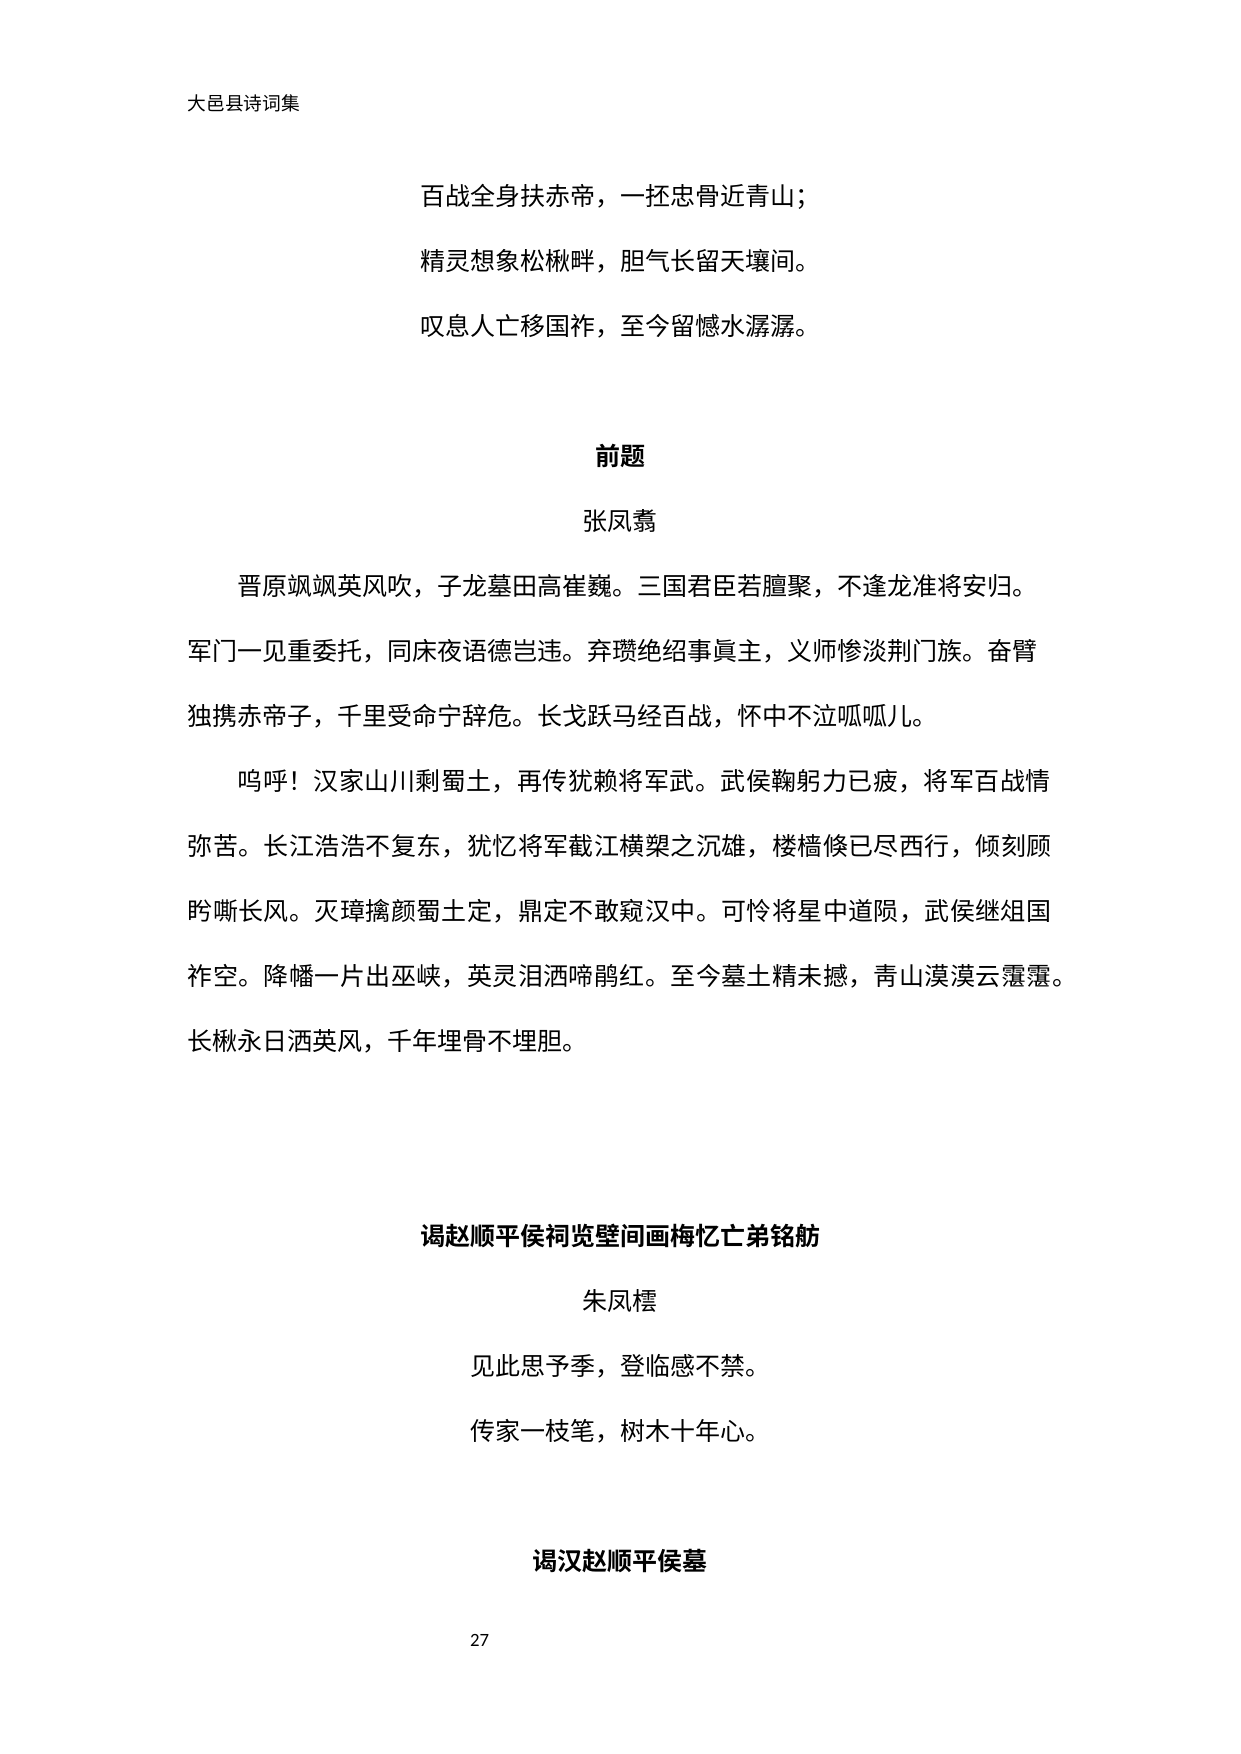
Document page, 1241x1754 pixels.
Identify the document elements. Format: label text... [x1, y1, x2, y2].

text 传家一枝笔，树木十年心。 [187, 1397, 1053, 1462]
text 叹息人亡移国祚，至今留憾水潺潺。 [187, 292, 1053, 357]
text 前题 [187, 422, 1053, 487]
text 百战全身扶赤帝，一抷忠骨近青山； [187, 162, 1053, 227]
text 谒汉赵顺平侯墓 [187, 1527, 1053, 1592]
text 张凤翥 [187, 487, 1053, 552]
text 呜呼！汉家山川剩蜀土，再传犹赖将军武。武侯鞠躬力已疲，将军百战情弥苦。长江浩浩不复东，犹忆将军截江横槊之沉雄，楼樯倏已尽西行，倾刻顾盻嘶长风。灭璋擒颜蜀土定，鼎定不敢窥汉中。可怜将星中道陨，武侯继俎国祚空。降幡一片出巫峡，英灵泪洒啼鹃红。至今墓土精未撼，靑山漠漠云霮霮。长楸永日洒英风，千年埋骨不埋胆。 [187, 747, 1053, 1072]
text 晋原飒飒英风吹，子龙墓田高崔巍。三国君臣若膻聚，不逢龙准将安归。军门一见重委托，同床夜语德岂违。弃瓒绝绍事眞主，义师惨淡荆门族。奋臂独携赤帝子，千里受命宁辞危。长戈跃马经百战，怀中不泣呱呱儿。 [187, 552, 1053, 747]
text 见此思予季，登临感不禁。 [187, 1332, 1053, 1397]
text 朱凤橒 [187, 1267, 1053, 1332]
text 谒赵顺平侯祠览壁间画梅忆亡弟铭舫 [187, 1202, 1053, 1267]
text 精灵想象松楸畔，胆气长留天壤间。 [187, 227, 1053, 292]
